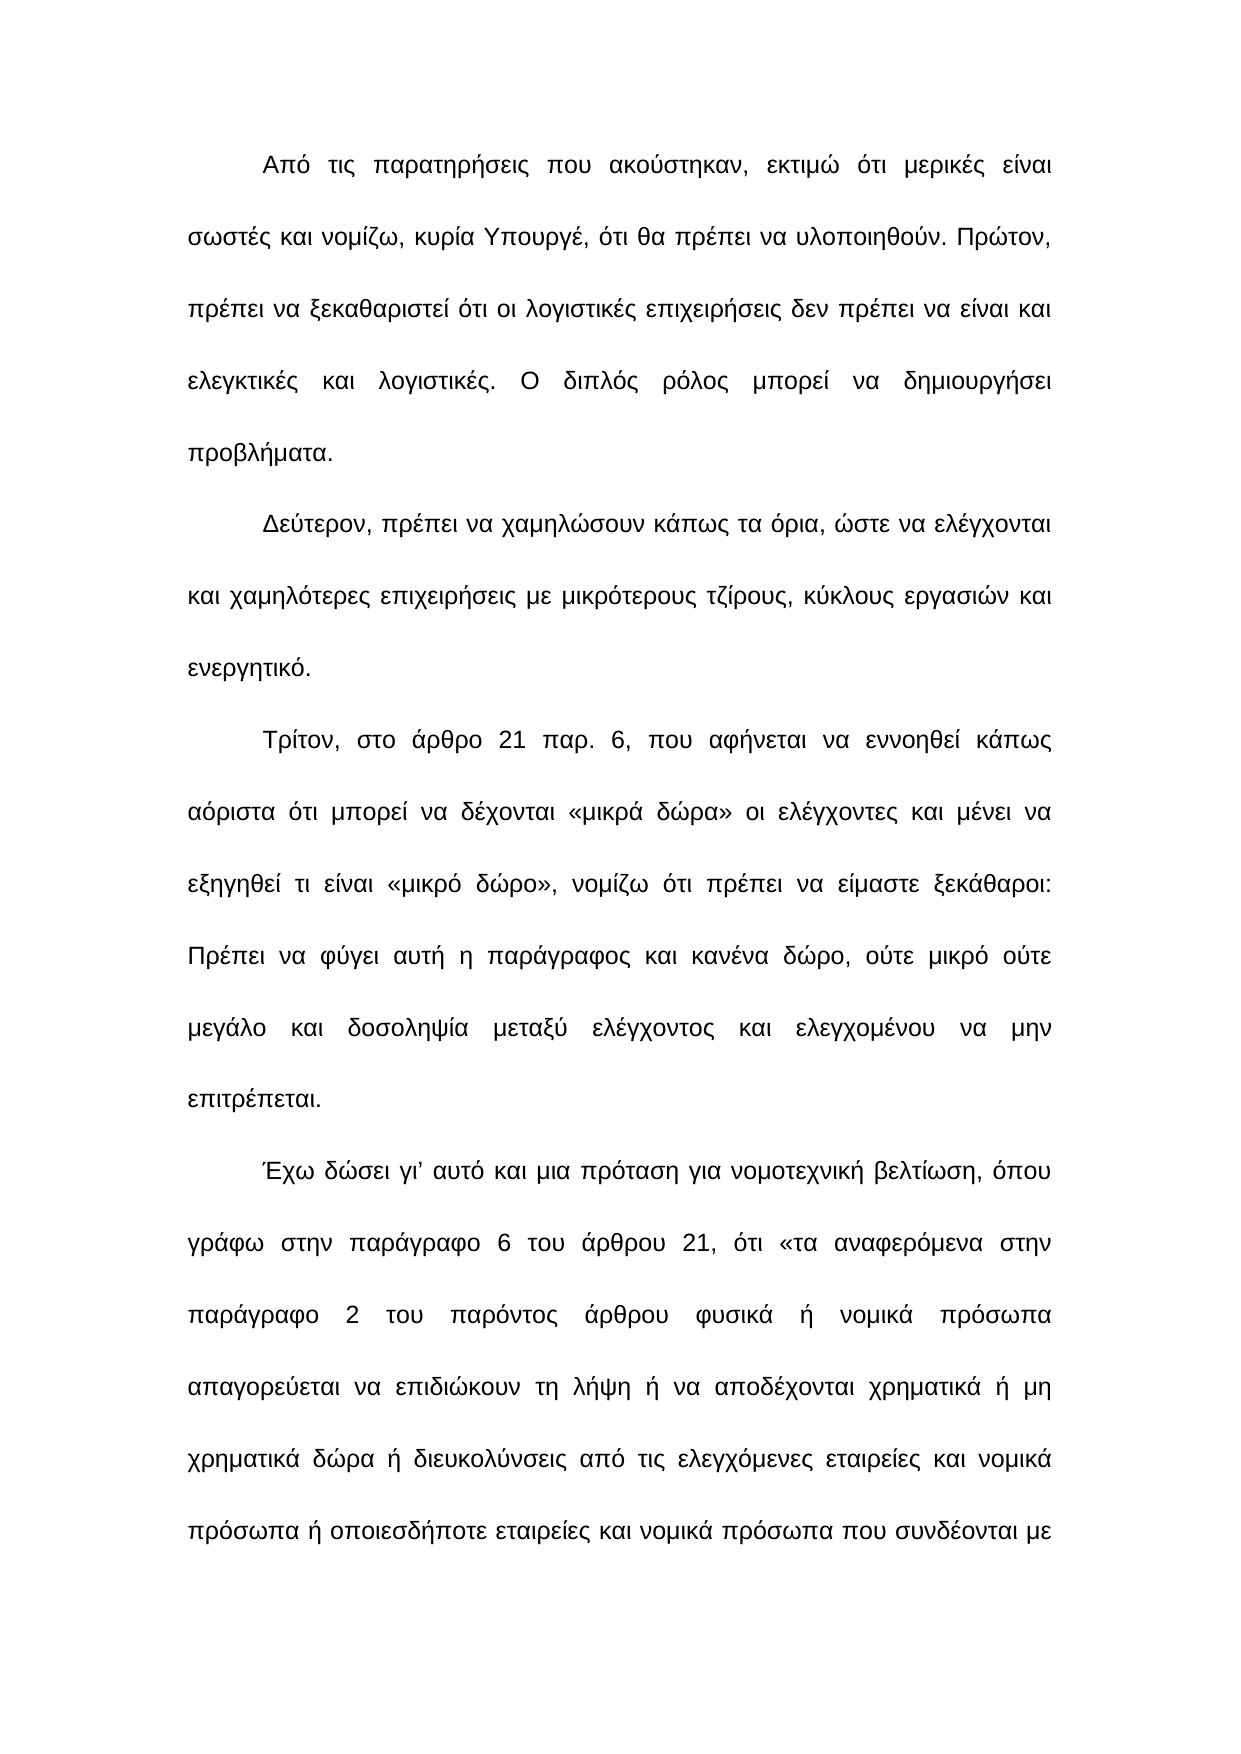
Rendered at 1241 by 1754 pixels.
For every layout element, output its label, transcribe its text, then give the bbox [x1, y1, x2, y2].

text Δεύτερον, πρέπει να χαμηλώσουν κάπως τα όρια, ώστε να ελέγχονται και χαμηλότερες επιχειρήσεις με μικρότερους τζίρους, κύκλους εργασιών και ενεργητικό. [187, 509, 1053, 682]
text Τρίτον, στο άρθρο 21 παρ. 6, που αφήνεται να εννοηθεί κάπως αόριστα ότι μπορεί να δέχονται «μικρά δώρα» οι ελέγχοντες και μένει να εξηγηθεί τι είναι «μικρό δώρο», νομίζω ότι πρέπει να είμαστε ξεκάθαροι: Πρέπει να φύγει αυτή η παράγραφος και κανένα δώρο, ούτε μικρό ούτε μεγάλο και δοσοληψία μεταξύ ελέγχοντος και ελεγχομένου να μην επιτρέπεται. [187, 725, 1053, 1113]
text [187, 1156, 1053, 1544]
text Από τις παρατηρήσεις που ακούστηκαν, εκτιμώ ότι μερικές είναι σωστές και νομίζω, κυρία Υπουργέ, ότι θα πρέπει να υλοποιηθούν. Πρώτον, πρέπει να ξεκαθαριστεί ότι οι λογιστικές επιχειρήσεις δεν πρέπει να είναι και ελεγκτικές και λογιστικές. Ο διπλός ρόλος μπορεί να δημιουργήσει προβλήματα. [187, 150, 1053, 466]
